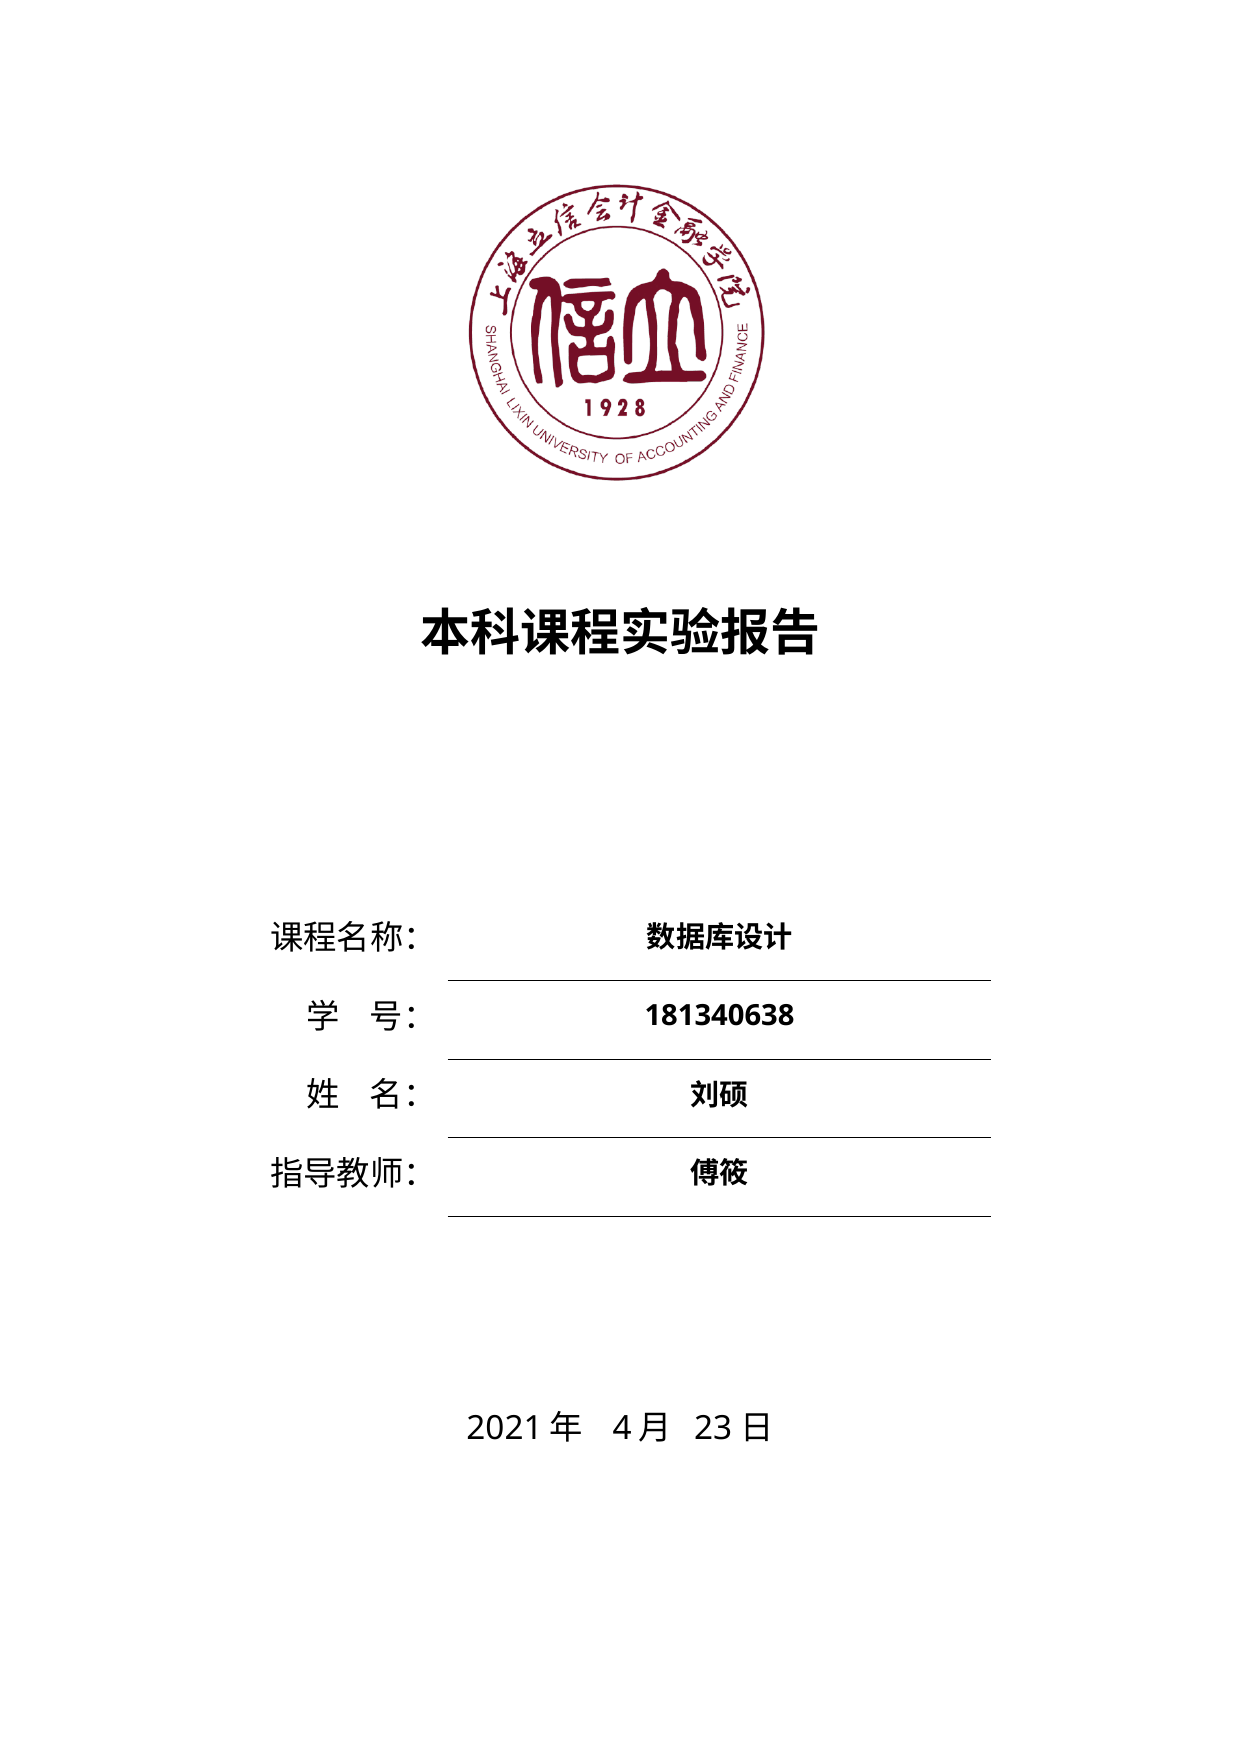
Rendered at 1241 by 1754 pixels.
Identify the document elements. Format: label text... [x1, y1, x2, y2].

table_cell 刘硕 [448, 1060, 991, 1137]
table_cell 学 号： [249, 980, 448, 1059]
table_cell 姓 名： [249, 1059, 448, 1137]
table_cell 傅筱 [448, 1138, 991, 1216]
text 本科课程实验报告 [187, 579, 1053, 677]
table_cell 指导教师： [249, 1137, 448, 1216]
table_cell 181340638 [448, 981, 991, 1059]
text 2021年 4月 23 日 [187, 1392, 1053, 1457]
table_header 数据库设计 [448, 903, 991, 980]
table_header 课程名称： [249, 903, 448, 980]
picture [447, 162, 793, 508]
